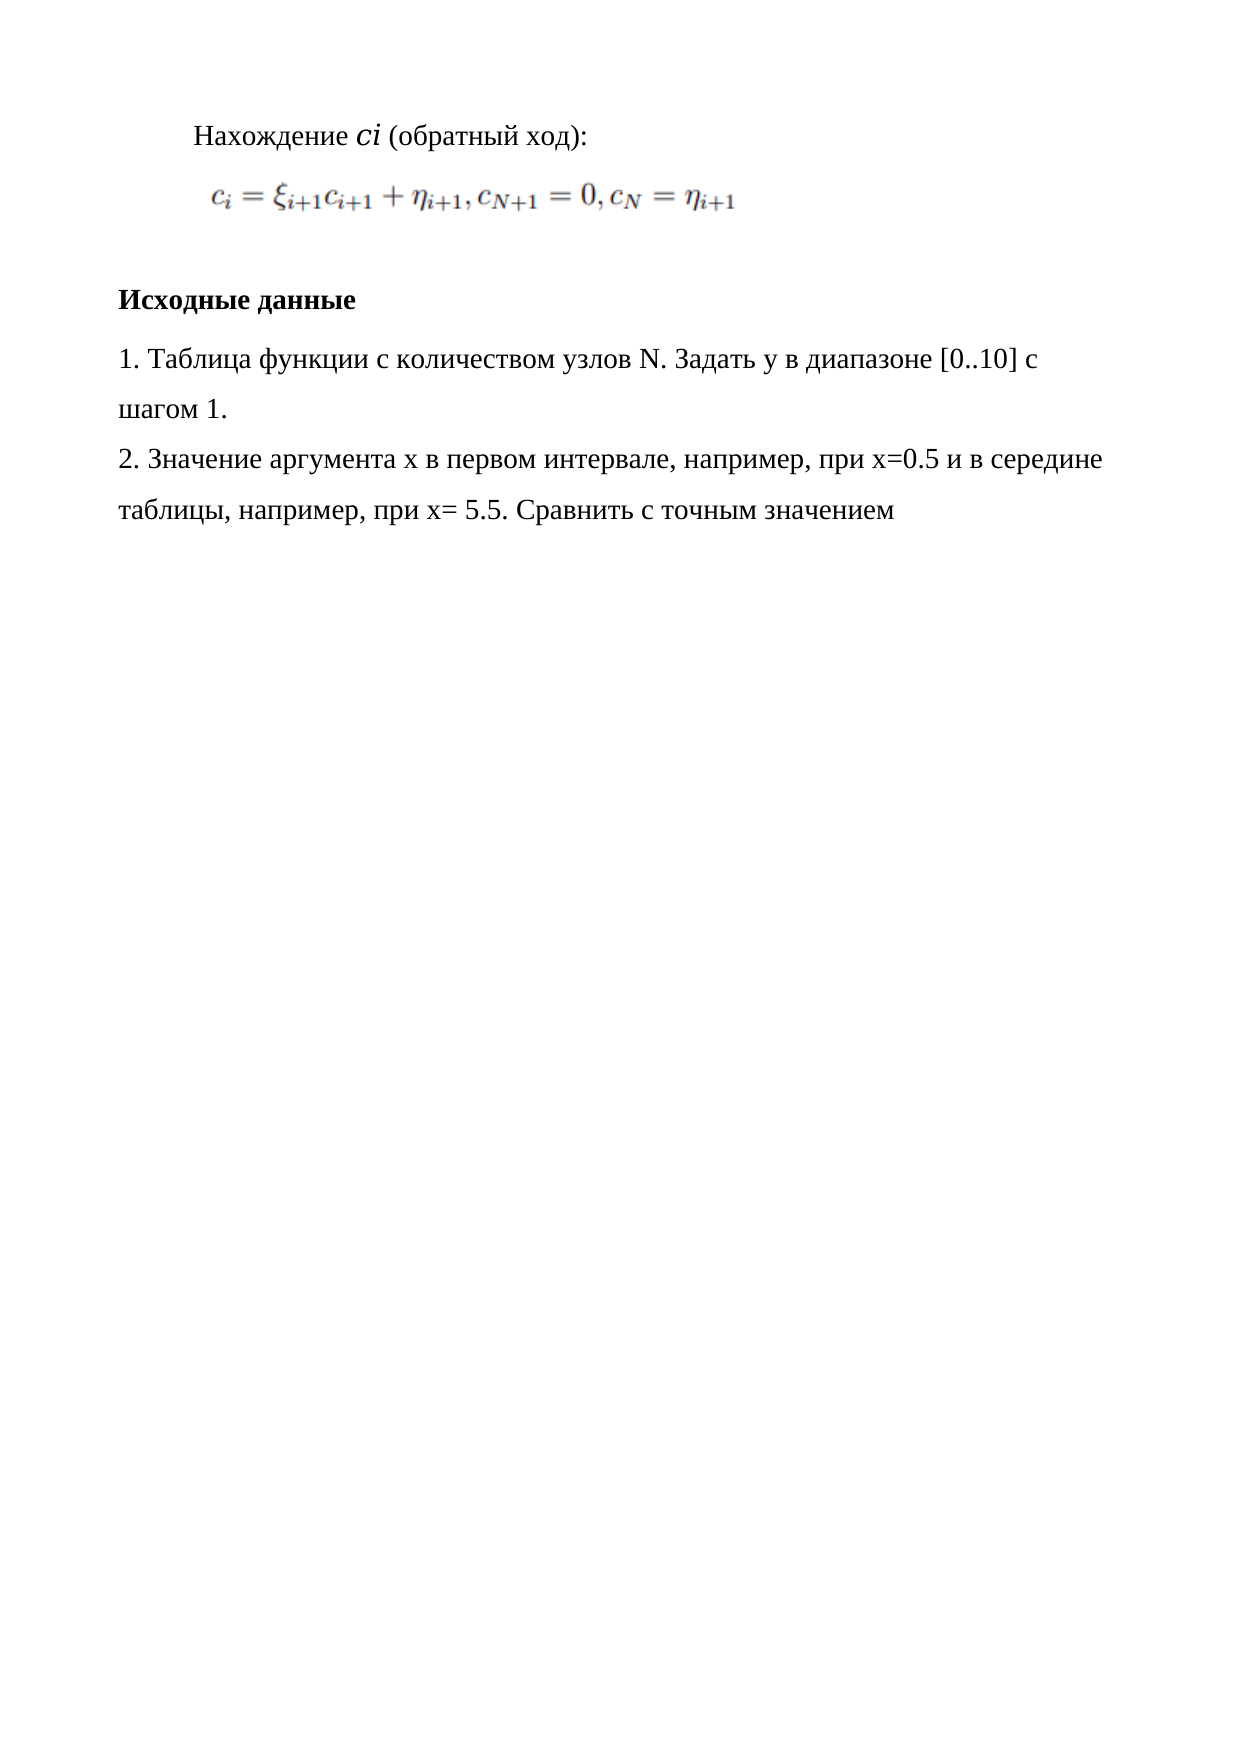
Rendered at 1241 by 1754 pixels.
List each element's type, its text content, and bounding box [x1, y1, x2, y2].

text 1. Таблица функции с количеством узлов N. Задать y в диапазоне [0..10] с шагом 1. [118, 341, 1122, 425]
picture [193, 168, 751, 239]
subtitle Исходные данные [118, 282, 1122, 316]
text 2. Значение аргумента x в первом интервале, например, при х=0.5 и в середине таблицы, например, при x= 5.5. Сравнить с точным значением [118, 442, 1122, 525]
text Нахождение 𝑐𝑖 (обратный ход): [193, 118, 1122, 152]
